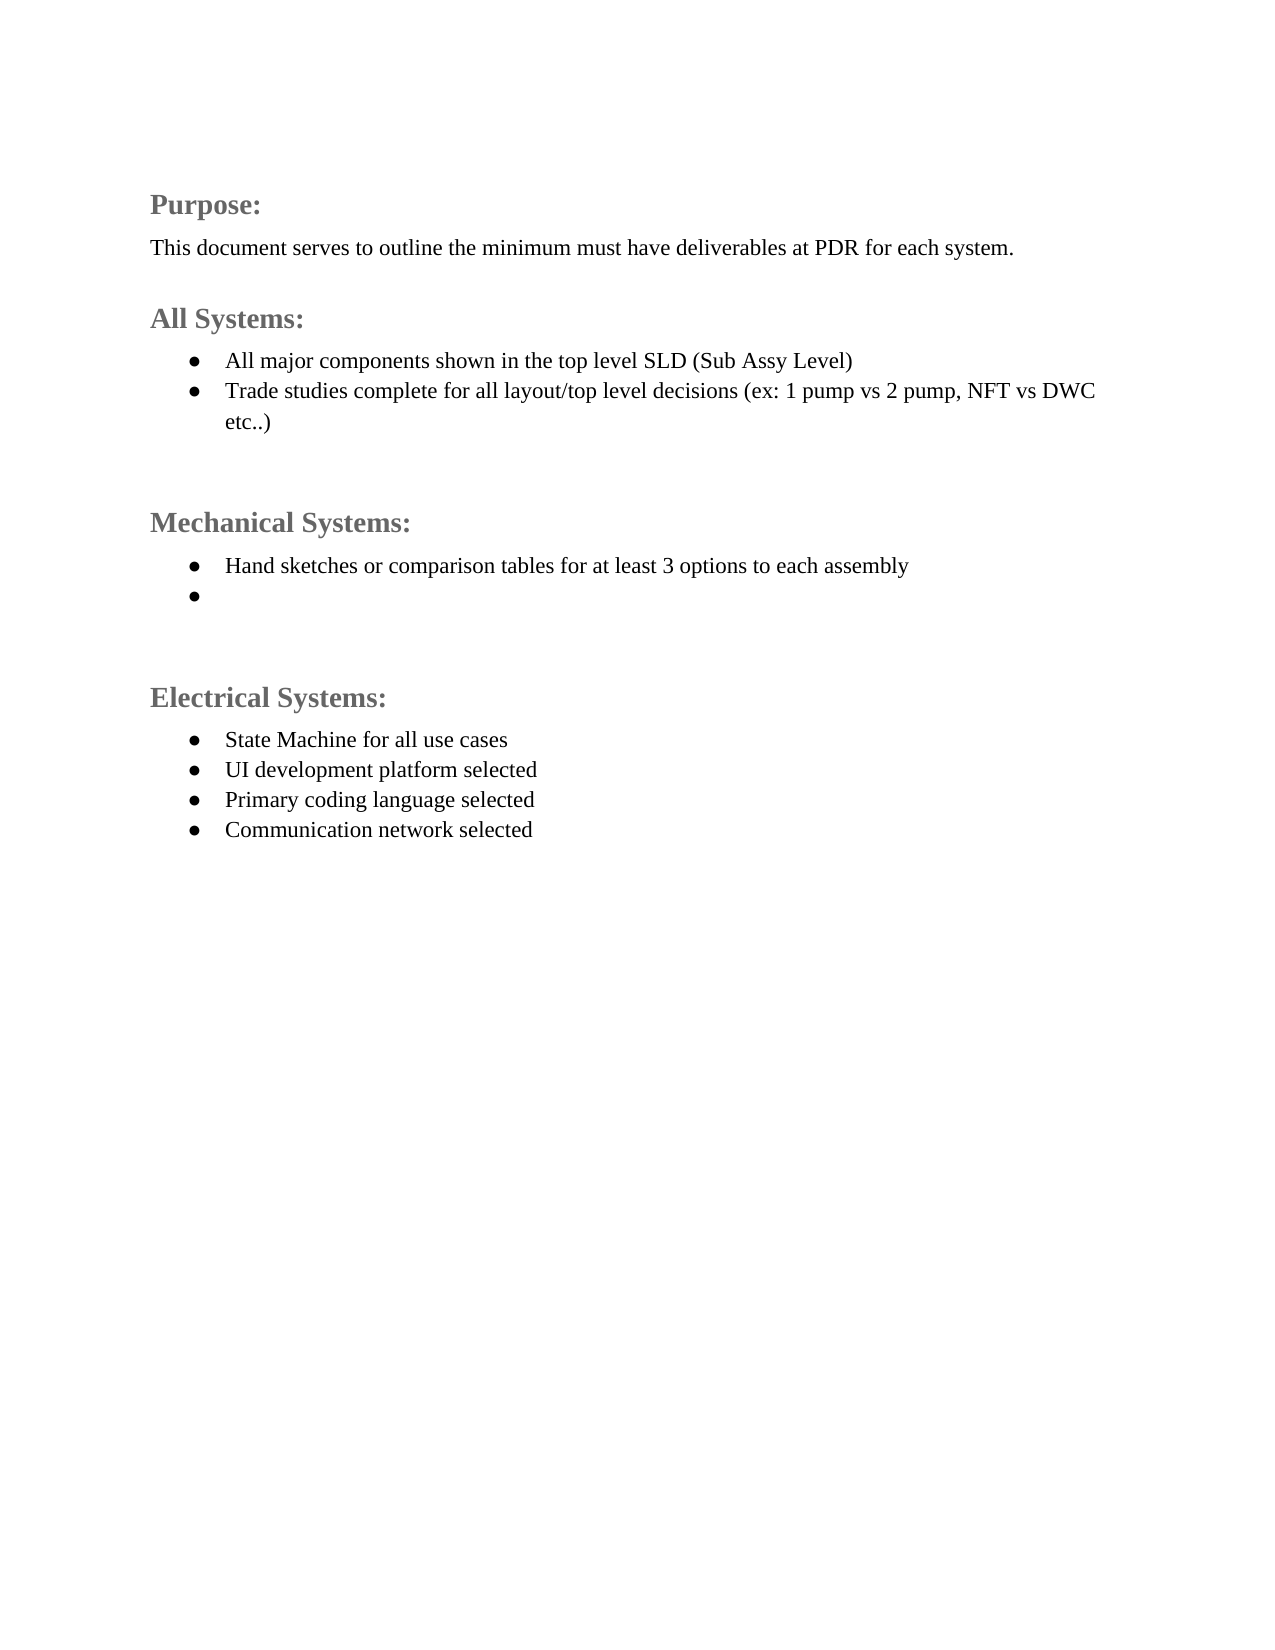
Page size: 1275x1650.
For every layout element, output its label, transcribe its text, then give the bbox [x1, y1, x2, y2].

list UI development platform selected [187, 756, 1125, 782]
subtitle Electrical Systems: [150, 680, 1125, 713]
subtitle All Systems: [150, 301, 1125, 335]
list Communication network selected [187, 816, 1125, 843]
list Hand sketches or comparison tables for at least 3 options to each assembly [187, 552, 1125, 578]
list Primary coding language selected [187, 786, 1125, 813]
subtitle Purpose: [150, 187, 1125, 221]
list State Machine for all use cases [187, 726, 1125, 752]
text This document serves to outline the minimum must have deliverables at PDR for each system. [150, 233, 1125, 260]
list All major components shown in the top level SLD (Sub Assy Level) [187, 347, 1125, 374]
subtitle Mechanical Systems: [150, 506, 1125, 539]
list Trade studies complete for all layout/top level decisions (ex: 1 pump vs 2 pump, NFT vs DWC etc..) [187, 377, 1125, 434]
